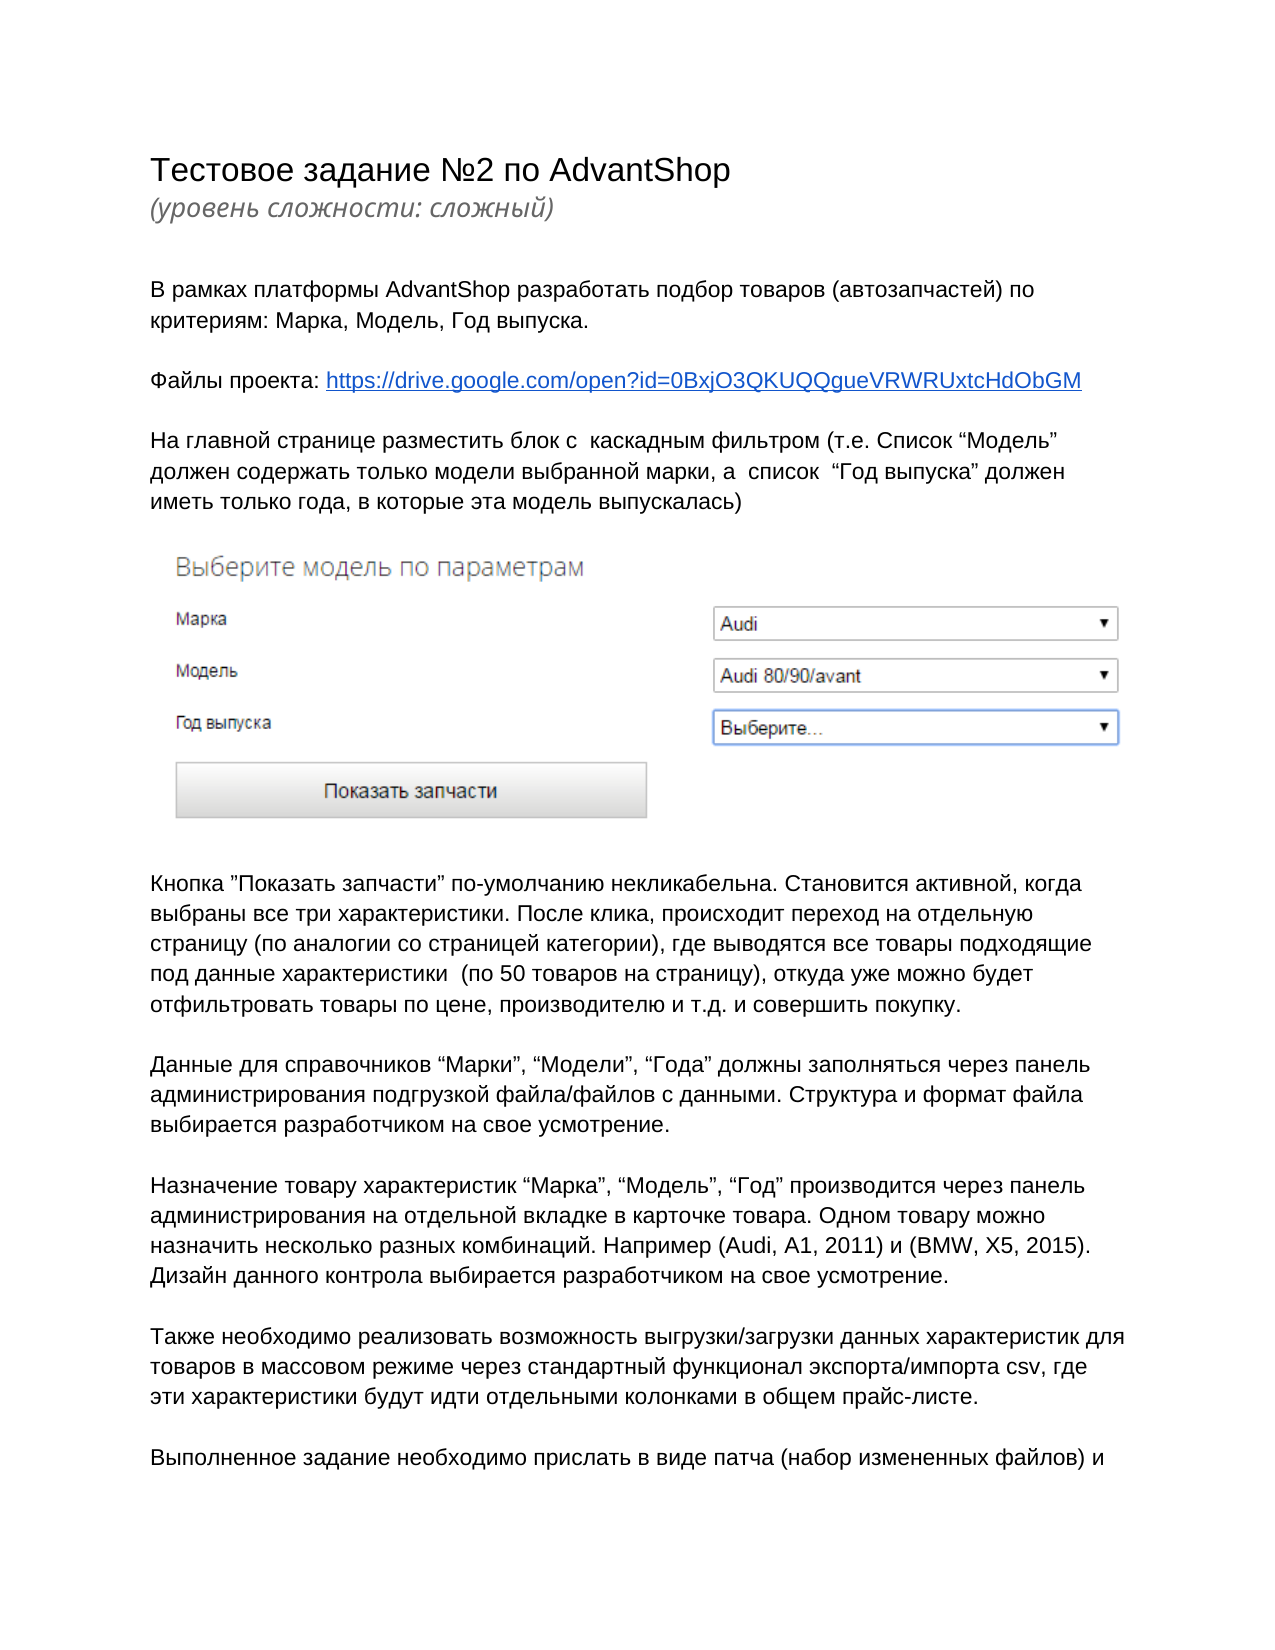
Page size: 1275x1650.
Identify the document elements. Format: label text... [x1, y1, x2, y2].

subtitle (уровень сложности: сложный) [150, 188, 1125, 225]
text Назначение товару характеристик “Марка”, “Модель”, “Год” производится через панель администрирования на отдельной вкладке в карточке товара. Одном товару можно назначить несколько разных комбинаций. Например (Audi, A1, 2011) и (BMW, X5, 2015). [150, 1142, 1125, 1259]
text В рамках платформы AdvantShop разработать подбор товаров (автозапчастей) по критериям: Марка, Модель, Год выпуска. [150, 276, 1125, 333]
picture [150, 518, 1125, 866]
text На главной странице разместить блок с каскадным фильтром (т.е. Список “Модель” должен содержать только модели выбранной марки, а список “Год выпуска” должен иметь только года, в которые эта модель выпускалась) [150, 397, 1125, 518]
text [150, 1262, 1125, 1470]
text Кнопка ”Показать запчасти” по-умолчанию некликабельна. Становится активной, когда выбраны все три характеристики. После клика, происходит переход на отдельную страницу (по аналогии со страницей категории), где выводятся все товары подходящие под данные характеристики (по 50 товаров на страницу), откуда уже можно будет отфильтровать товары по цене, производителю и т.д. и совершить покупку. [150, 870, 1125, 1017]
text Файлы проекта: https://drive.google.com/open?id=0BxjO3QKUQQgueVRWRUxtcHdObGM [94, 367, 1125, 393]
text Данные для справочников “Марки”, “Модели”, “Года” должны заполняться через панель администрирования подгрузкой файла/файлов с данными. Структура и формат файла выбирается разработчиком на свое усмотрение. [150, 1051, 1125, 1138]
subtitle Тестовое задание №2 по AdvantShop [150, 150, 1125, 188]
